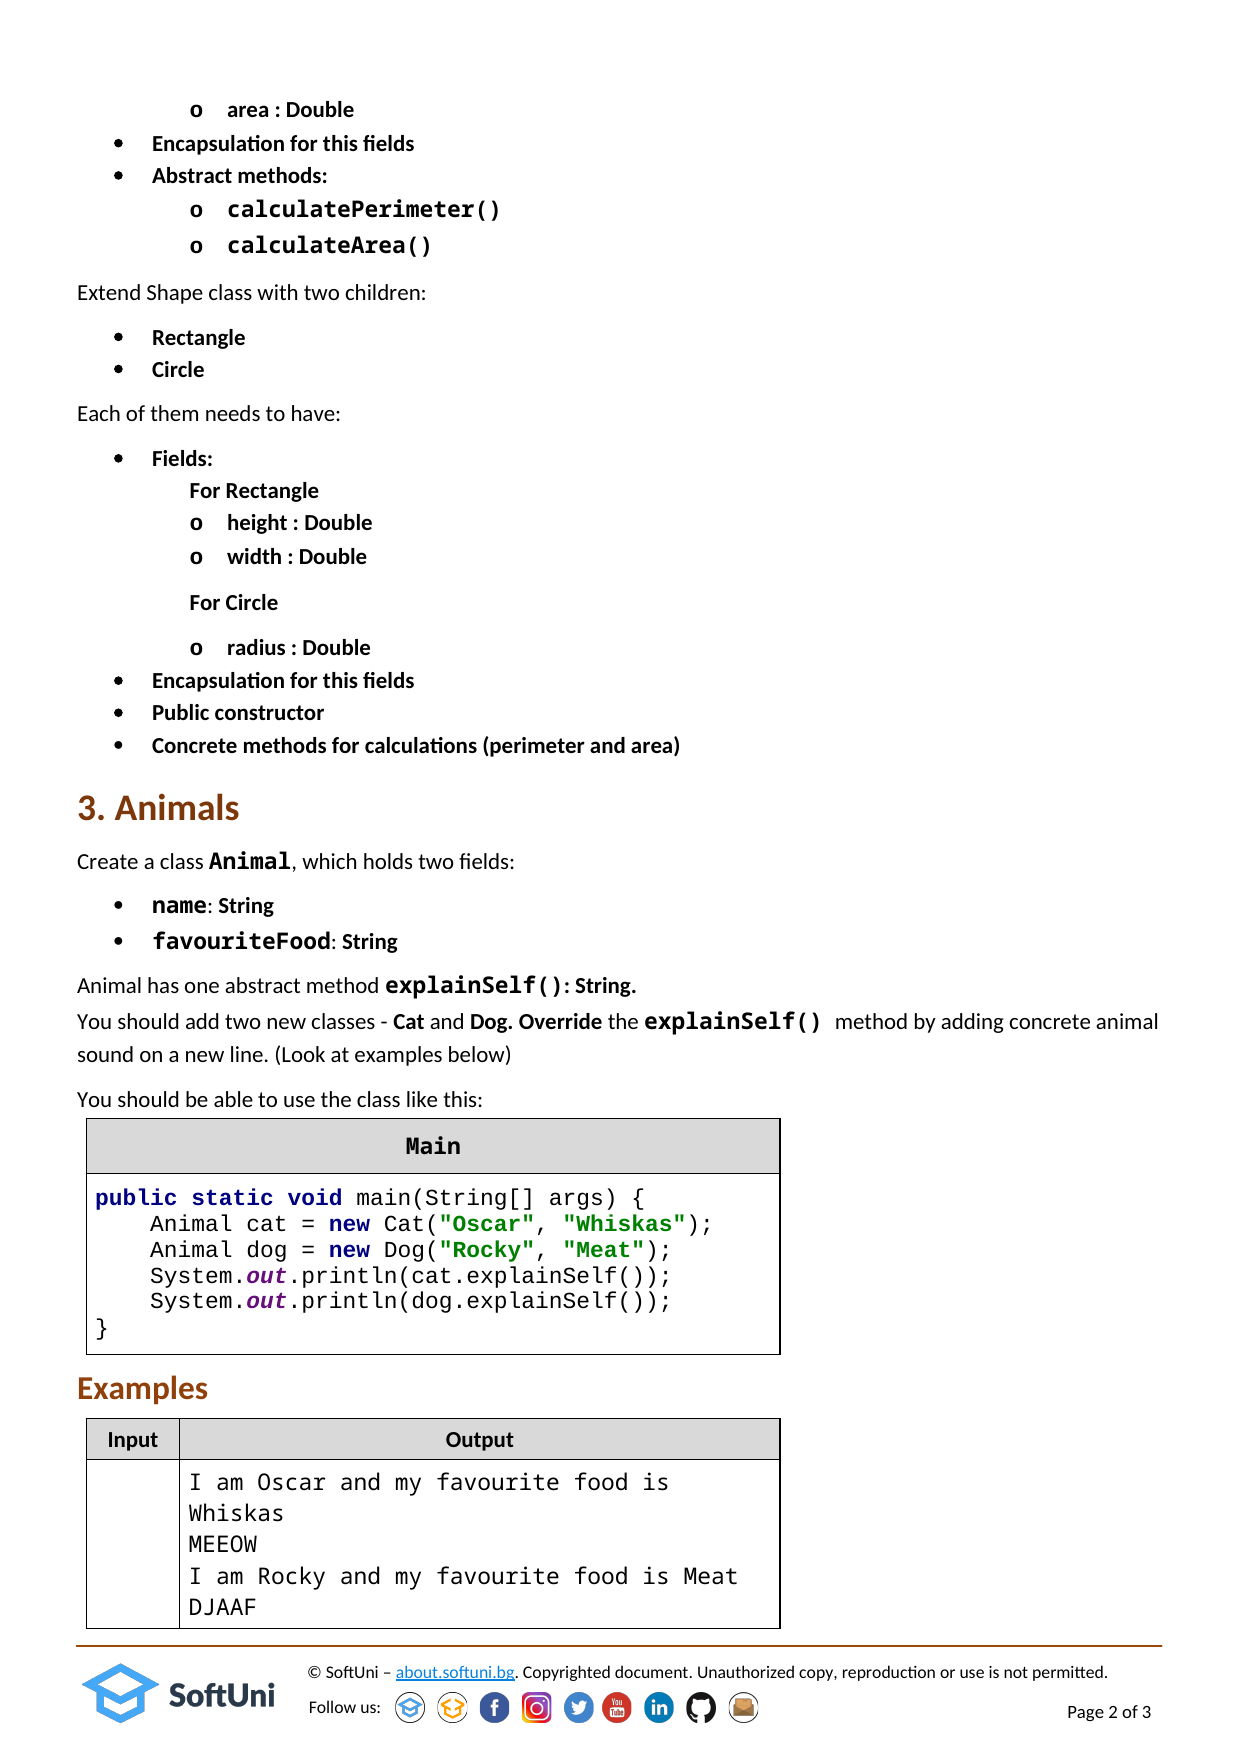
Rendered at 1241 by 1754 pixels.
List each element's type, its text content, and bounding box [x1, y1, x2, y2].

picture [665, 1714, 674, 1723]
table_header Main [87, 1119, 779, 1173]
table_cell [87, 1460, 179, 1628]
table_header Output [180, 1419, 779, 1459]
picture [644, 1692, 653, 1701]
text You should be able to use the class like this: [77, 1085, 1163, 1113]
list Encapsulation for this fields [114, 666, 1163, 694]
list Fields: [114, 444, 1163, 472]
text Extend Shape class with two children: [77, 278, 1163, 306]
picture [728, 1692, 759, 1723]
picture [395, 1692, 425, 1723]
list favouriteFood: String [114, 925, 1163, 956]
text Create a class Animal, which holds two fields: [77, 845, 1163, 876]
table_cell public static void main(String[] args) { Animal cat = new Cat("Oscar", "Whiskas"); Animal dog = new Dog("Rocky", "Meat"); System.out.println(cat.explainSelf()); System.out.println(dog.explainSelf()); } [87, 1174, 779, 1353]
picture [644, 1714, 653, 1723]
picture [522, 1692, 552, 1723]
picture [479, 1692, 510, 1723]
list Rectangle [114, 323, 1163, 351]
picture [602, 1692, 632, 1723]
table_header Input [87, 1419, 179, 1459]
list Public constructor [114, 698, 1163, 727]
list name: String [114, 889, 1163, 920]
picture [564, 1692, 594, 1723]
text Animal has one abstract method explainSelf(): String. You should add two new classes - Cat and Dog. Override the explainSelf() method by adding concrete animal sound on a new line. (Look at examples below) [77, 969, 1163, 1069]
list Encapsulation for this fields [114, 129, 1163, 157]
list radius : Double [189, 633, 1163, 662]
list calculatePerimeter() [189, 193, 1163, 225]
list For Rectangle [189, 476, 1163, 504]
text For Circle [189, 588, 1163, 616]
subtitle Examples [77, 1367, 1163, 1408]
list calculateArea() [189, 229, 1163, 261]
list Abstract methods: [114, 161, 1163, 189]
picture [665, 1692, 674, 1701]
text Each of them needs to have: [77, 399, 1163, 427]
picture [437, 1692, 468, 1723]
picture [658, 1705, 667, 1714]
table_cell I am Oscar and my favourite food is Whiskas MEEOW I am Rocky and my favourite food is Meat DJAAF [180, 1460, 779, 1628]
subtitle Animals [77, 784, 1163, 829]
list Circle [114, 355, 1163, 383]
picture [686, 1692, 716, 1723]
list Concrete methods for calculations (perimeter and area) [114, 731, 1163, 759]
picture [75, 1658, 281, 1729]
list area : Double [189, 95, 1163, 124]
list width : Double [189, 542, 1163, 571]
list height : Double [189, 508, 1163, 538]
